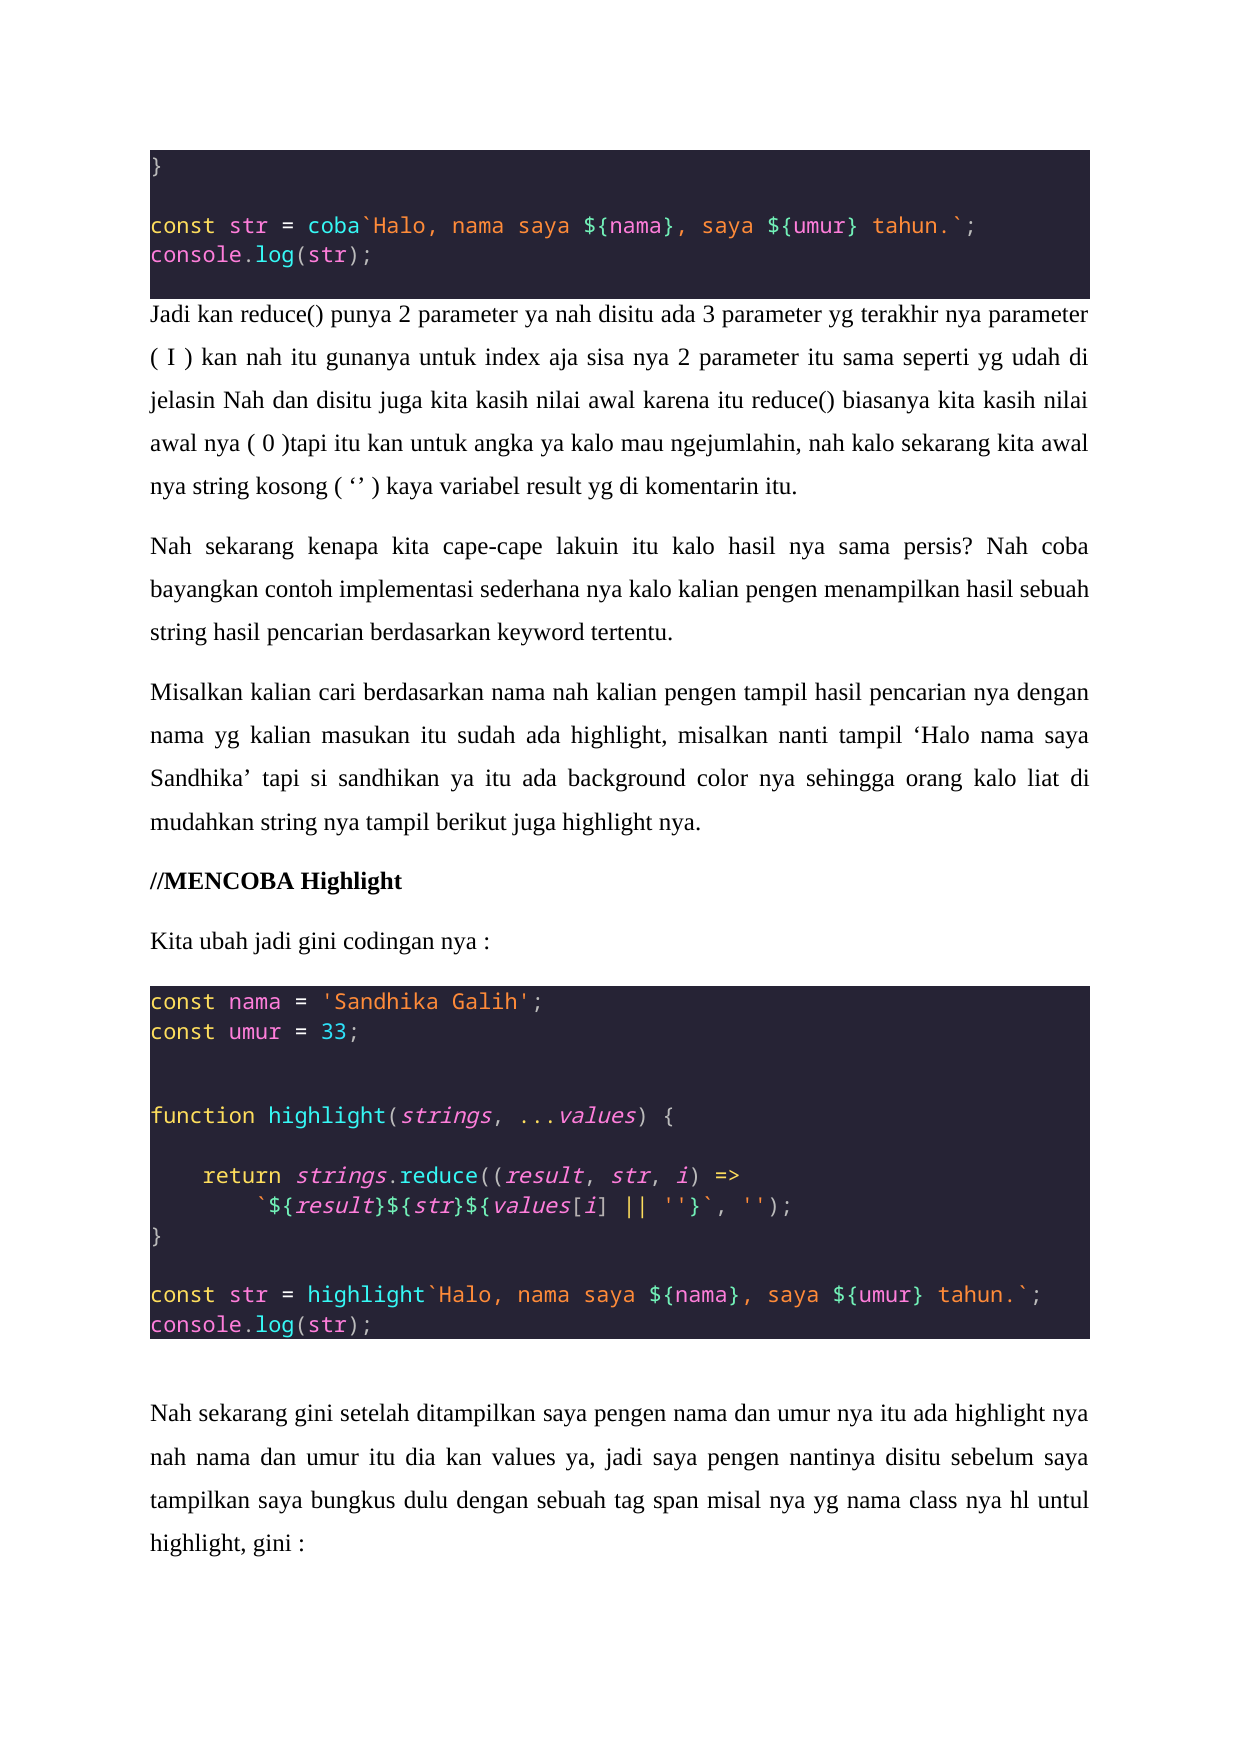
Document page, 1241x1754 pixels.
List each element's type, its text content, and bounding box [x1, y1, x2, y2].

text Jadi kan reduce() punya 2 parameter ya nah disitu ada 3 parameter yg terakhir nya parameter ( I ) kan nah itu gunanya untuk index aja sisa nya 2 parameter itu sama seperti yg udah di jelasin Nah dan disitu juga kita kasih nilai awal karena itu reduce() biasanya kita kasih nilai awal nya ( 0 )tapi itu kan untuk angka ya kalo mau ngejumlahin, nah kalo sekarang kita awal nya string kosong ( ‘’ ) kaya variabel result yg di komentarin itu. [150, 299, 1090, 500]
text console.log(str); [150, 239, 1090, 269]
text //MENCOBA Highlight [150, 866, 1090, 895]
text `${result}${str}${values[i] || ''}`, ''); [150, 1190, 1090, 1219]
text const str = coba`Halo, nama saya ${nama}, saya ${umur} tahun.`; [150, 209, 1090, 239]
text function highlight(strings, ...values) { [150, 1100, 1090, 1130]
text console.log(str); [150, 1309, 1090, 1339]
text Nah sekarang gini setelah ditampilkan saya pengen nama dan umur nya itu ada highlight nya nah nama dan umur itu dia kan values ya, jadi saya pengen nantinya disitu sebelum saya tampilkan saya bungkus dulu dengan sebuah tag span misal nya yg nama class nya hl untul highlight, gini : [150, 1398, 1090, 1557]
text Nah sekarang kenapa kita cape-cape lakuin itu kalo hasil nya sama persis? Nah coba bayangkan contoh implementasi sederhana nya kalo kalian pengen menampilkan hasil sebuah string hasil pencarian berdasarkan keyword tertentu. [150, 531, 1090, 646]
text const str = highlight`Halo, nama saya ${nama}, saya ${umur} tahun.`; [150, 1279, 1090, 1309]
text } [150, 150, 1090, 180]
text Misalkan kalian cari berdasarkan nama nah kalian pengen tampil hasil pencarian nya dengan nama yg kalian masukan itu sudah ada highlight, misalkan nanti tampil ‘Halo nama saya Sandhika’ tapi si sandhikan ya itu ada background color nya sehingga orang kalo liat di mudahkan string nya tampil berikut juga highlight nya. [150, 677, 1090, 835]
text const nama = 'Sandhika Galih'; [150, 986, 1090, 1016]
text } [150, 1219, 1090, 1249]
text return strings.reduce((result, str, i) => [150, 1160, 1090, 1190]
text const umur = 33; [150, 1016, 1090, 1046]
text Kita ubah jadi gini codingan nya : [150, 926, 1090, 955]
